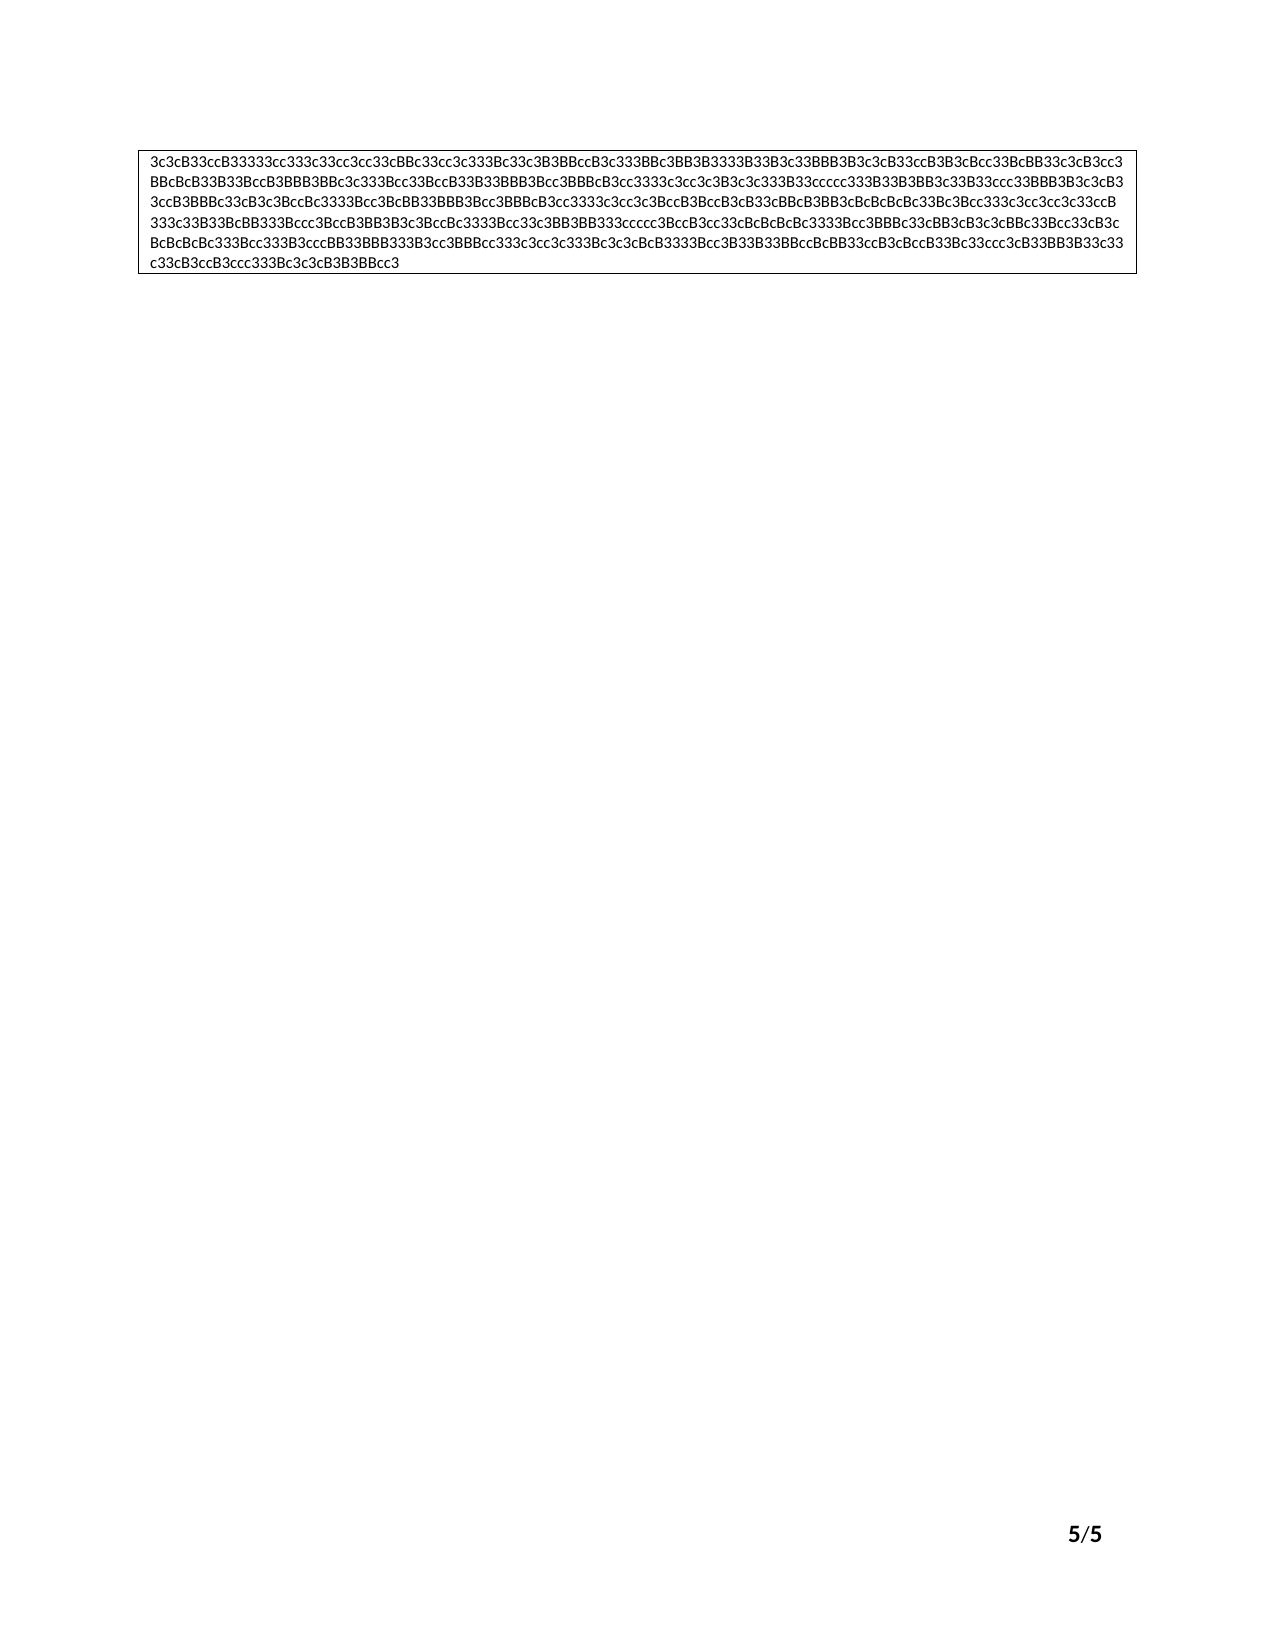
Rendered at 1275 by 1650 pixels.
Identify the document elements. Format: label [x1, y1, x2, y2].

table_header [139, 151, 1136, 273]
